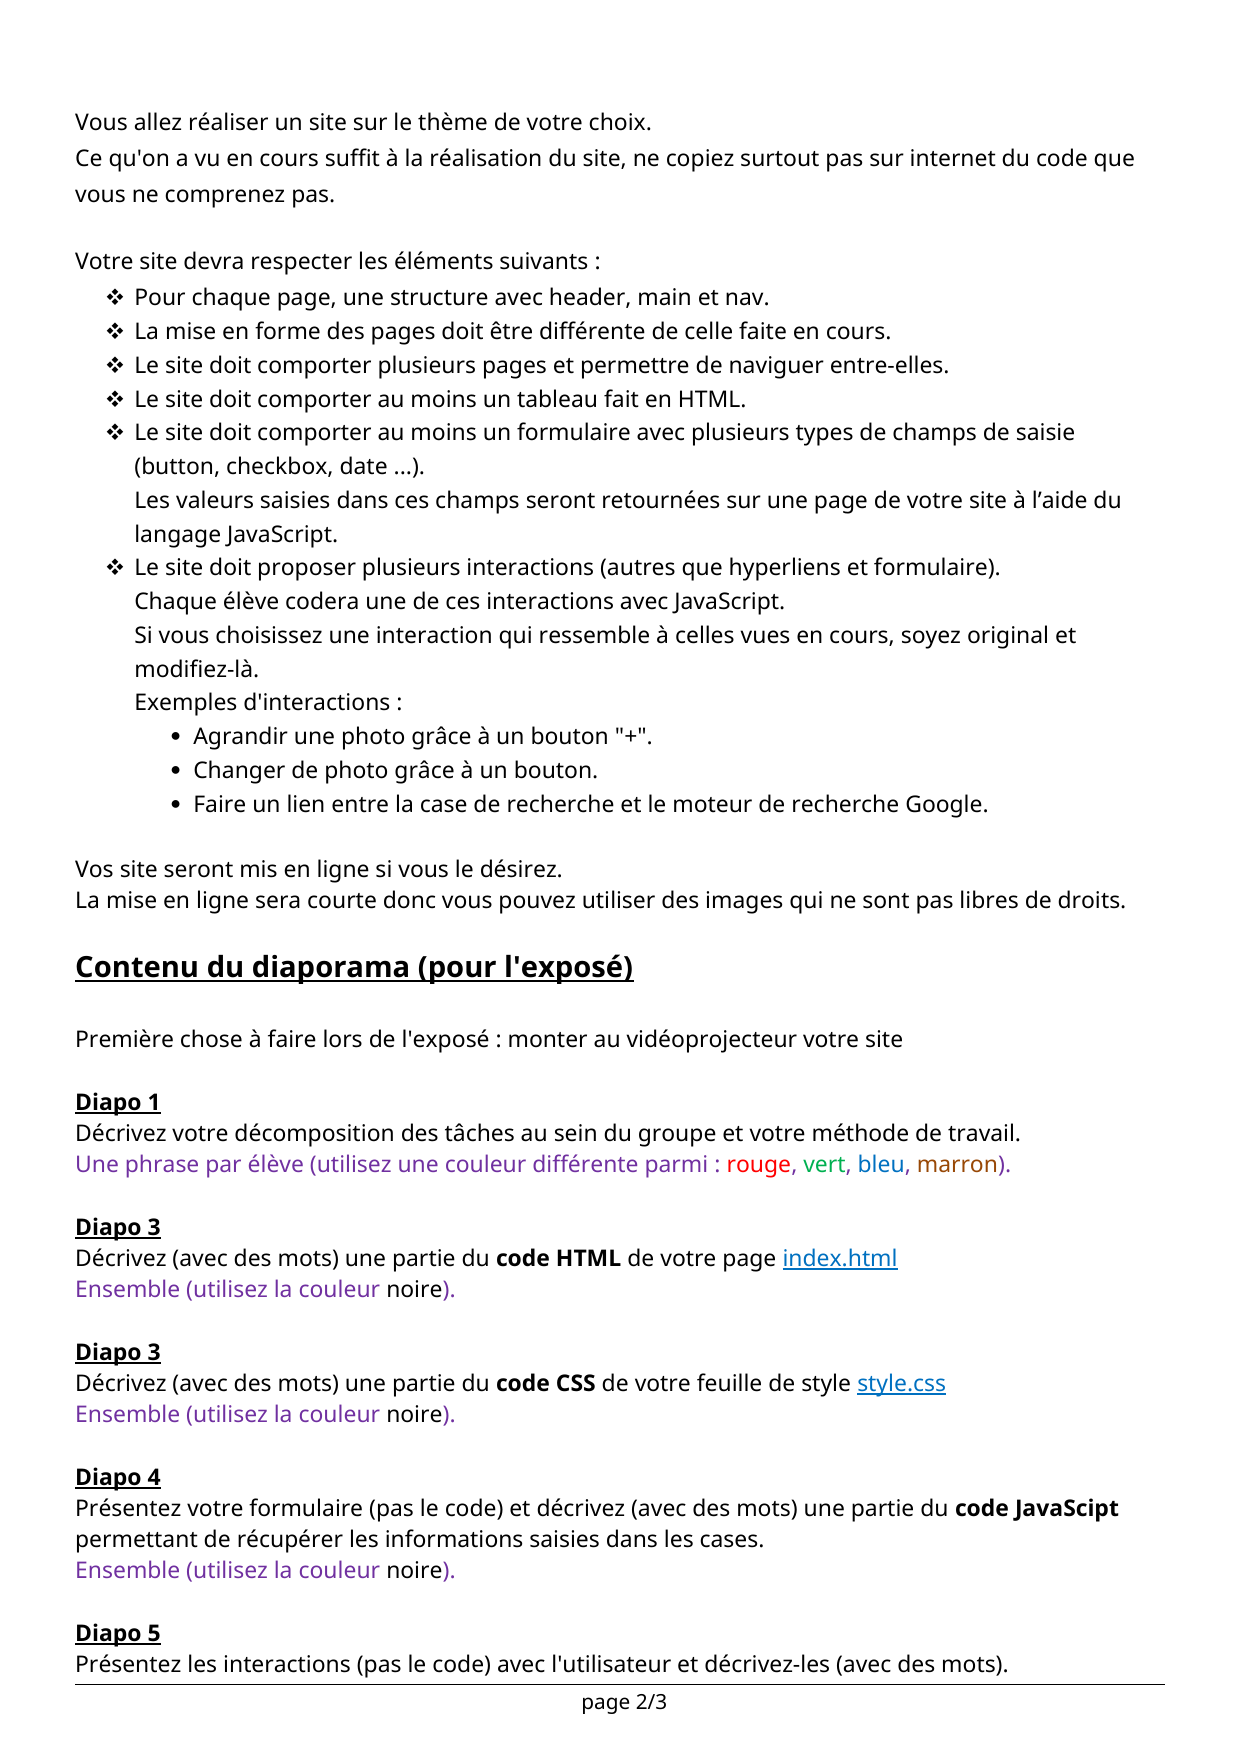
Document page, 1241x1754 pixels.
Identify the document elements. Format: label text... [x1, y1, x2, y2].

list Le site doit comporter plusieurs pages et permettre de naviguer entre-elles. [104, 349, 1165, 380]
list Le site doit proposer plusieurs interactions (autres que hyperliens et formulaire). [104, 551, 1165, 582]
text Votre site devra respecter les éléments suivants : [75, 245, 1165, 277]
text Vous allez réaliser un site sur le thème de votre choix. [75, 106, 1165, 137]
list Le site doit comporter au moins un formulaire avec plusieurs types de champs de saisie (button, checkbox, date ...). [104, 416, 1165, 481]
text Décrivez votre décomposition des tâches au sein du groupe et votre méthode de travail. [75, 1117, 1165, 1148]
text Diapo 1 [75, 1086, 1165, 1117]
text La mise en ligne sera courte donc vous pouvez utiliser des images qui ne sont pas libres de droits. [75, 884, 1165, 915]
list Exemples d'interactions : [134, 686, 1165, 717]
text Décrivez (avec des mots) une partie du code HTML de votre page index.html [75, 1242, 1165, 1273]
list Si vous choisissez une interaction qui ressemble à celles vues en cours, soyez original et modifiez-là. [134, 619, 1165, 684]
text Vos site seront mis en ligne si vous le désirez. [75, 852, 1165, 884]
list Les valeurs saisies dans ces champs seront retournées sur une page de votre site à l’aide du langage JavaScript. [134, 484, 1165, 549]
list Pour chaque page, une structure avec header, main et nav. [104, 281, 1165, 312]
text Diapo 5 [75, 1617, 1165, 1648]
text Diapo 4 [75, 1461, 1165, 1492]
list La mise en forme des pages doit être différente de celle faite en cours. [104, 315, 1165, 346]
text Ensemble (utilisez la couleur noire). [75, 1554, 1165, 1586]
text Ensemble (utilisez la couleur noire). [75, 1398, 1165, 1429]
list Changer de photo grâce à un bouton. [172, 754, 1165, 785]
list Le site doit comporter au moins un tableau fait en HTML. [104, 382, 1165, 414]
text Diapo 3 [75, 1211, 1165, 1242]
text Présentez les interactions (pas le code) avec l'utilisateur et décrivez-les (avec des mots). [75, 1648, 1165, 1679]
text Décrivez (avec des mots) une partie du code CSS de votre feuille de style style.css [75, 1367, 1165, 1398]
list Faire un lien entre la case de recherche et le moteur de recherche Google. [172, 787, 1165, 819]
text Première chose à faire lors de l'exposé : monter au vidéoprojecteur votre site [75, 1023, 1165, 1054]
text Ensemble (utilisez la couleur noire). [75, 1273, 1165, 1304]
text Diapo 3 [75, 1336, 1165, 1367]
text Présentez votre formulaire (pas le code) et décrivez (avec des mots) une partie du code JavaScipt permettant de récupérer les informations saisies dans les cases. [75, 1492, 1165, 1554]
list Chaque élève codera une de ces interactions avec JavaScript. [134, 585, 1165, 616]
text Une phrase par élève (utilisez une couleur différente parmi : rouge, vert, bleu, marron). [75, 1148, 1165, 1179]
list Agrandir une photo grâce à un bouton "+". [172, 720, 1165, 751]
text Ce qu'on a vu en cours suffit à la réalisation du site, ne copiez surtout pas sur internet du code que vous ne comprenez pas. [75, 142, 1165, 209]
text Contenu du diaporama (pour l'exposé) [75, 946, 1165, 986]
